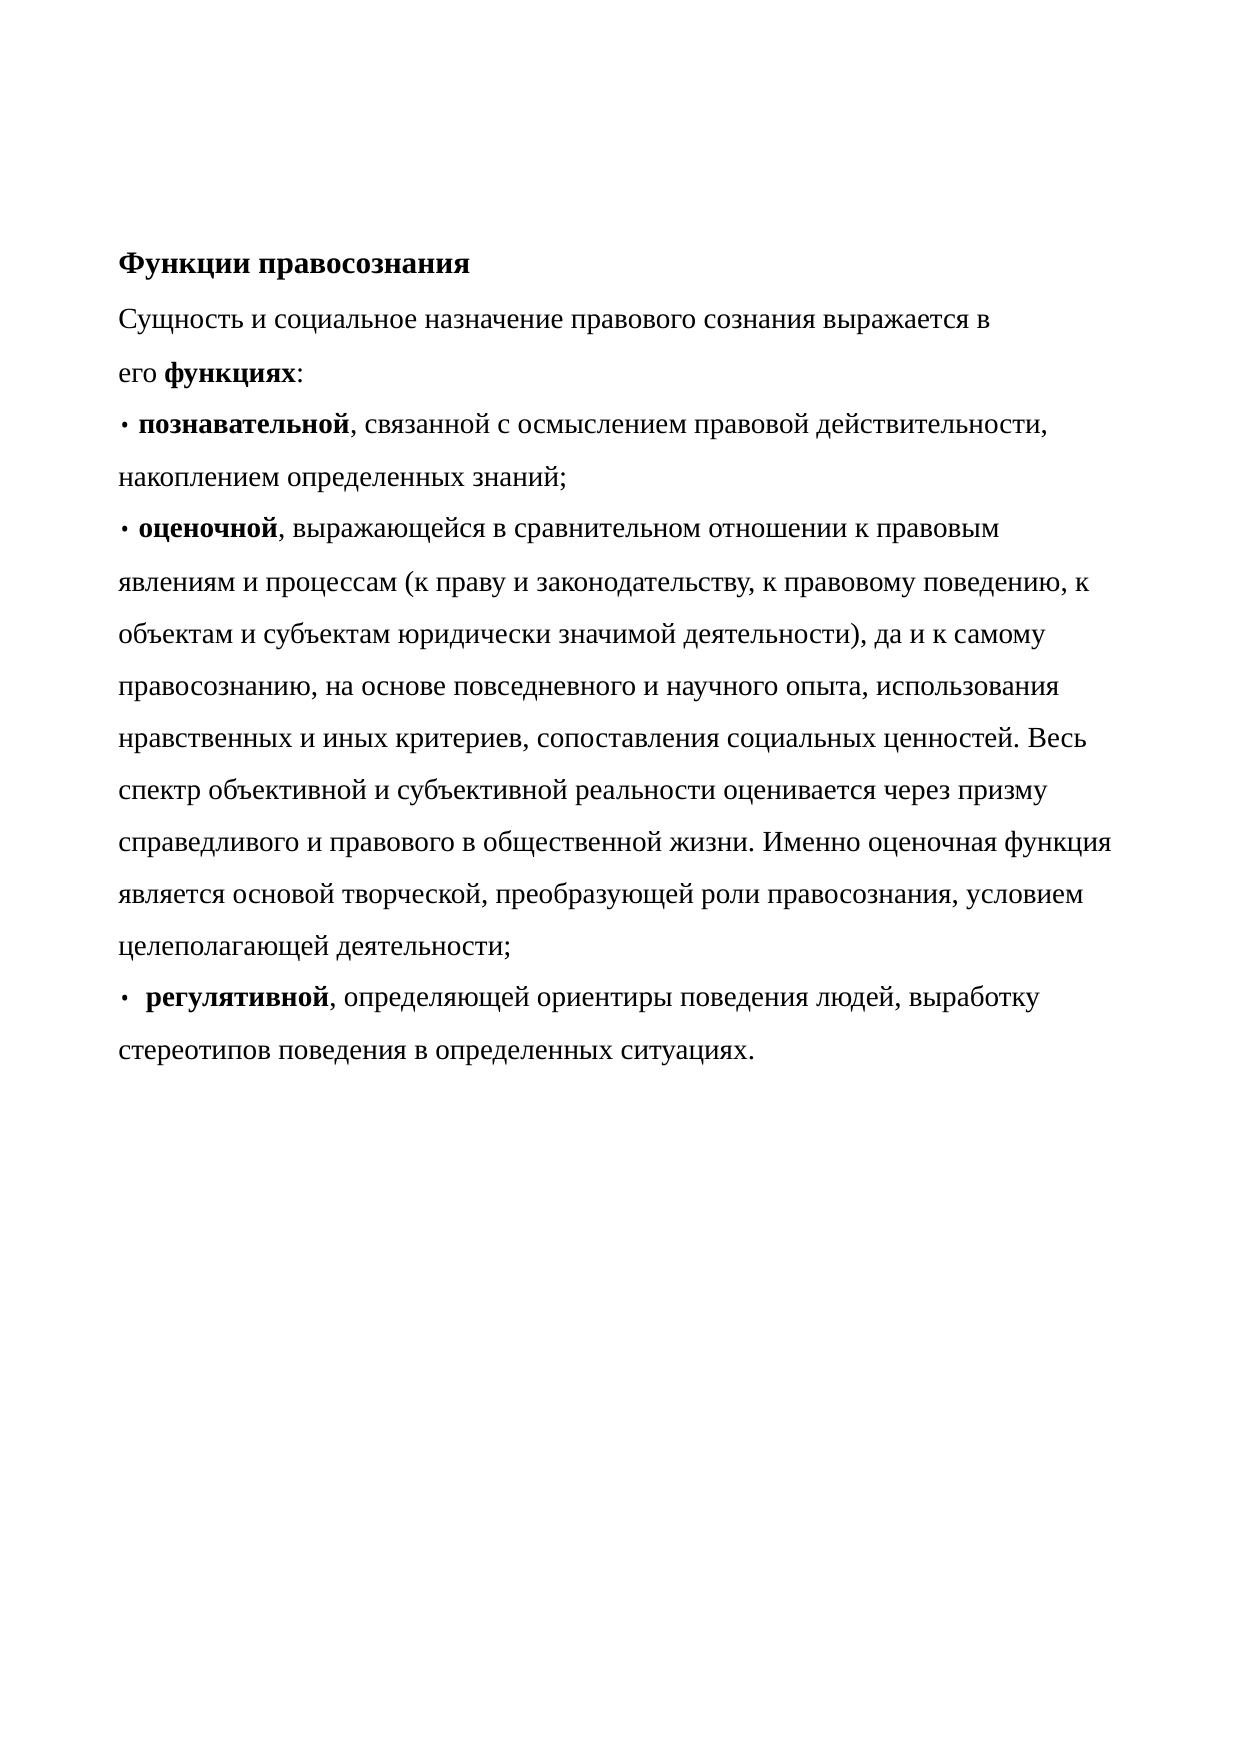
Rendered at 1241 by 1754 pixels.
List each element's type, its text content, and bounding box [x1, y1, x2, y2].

text • оценочной, выражающейся в сравнительном отношении к правовым явлениям и процессам (к праву и законодательству, к правовому поведению, к объектам и субъектам юридически значимой деятельности), да и к самому правосознанию, на основе повседневного и научного опыта, использования нравственных и иных критериев, сопоставления социальных ценностей. Весь спектр объективной и субъективной реальности оценивается через призму справедливого и правового в общественной жизни. Именно оценочная функция является основой творческой, преобразующей роли правосознания, условием целеполагающей деятельности; [118, 493, 1122, 962]
text • познавательной, связанной с осмыслением правовой действительности, накоплением определенных знаний; [118, 389, 1122, 493]
text • регулятивной, определяющей ориентиры поведения людей, выработку стереотипов поведения в определенных ситуациях. [118, 962, 1122, 1066]
text Функции правосознания Сущность и социальное назначение правового сознания выражается в его функциях: [118, 226, 1122, 389]
